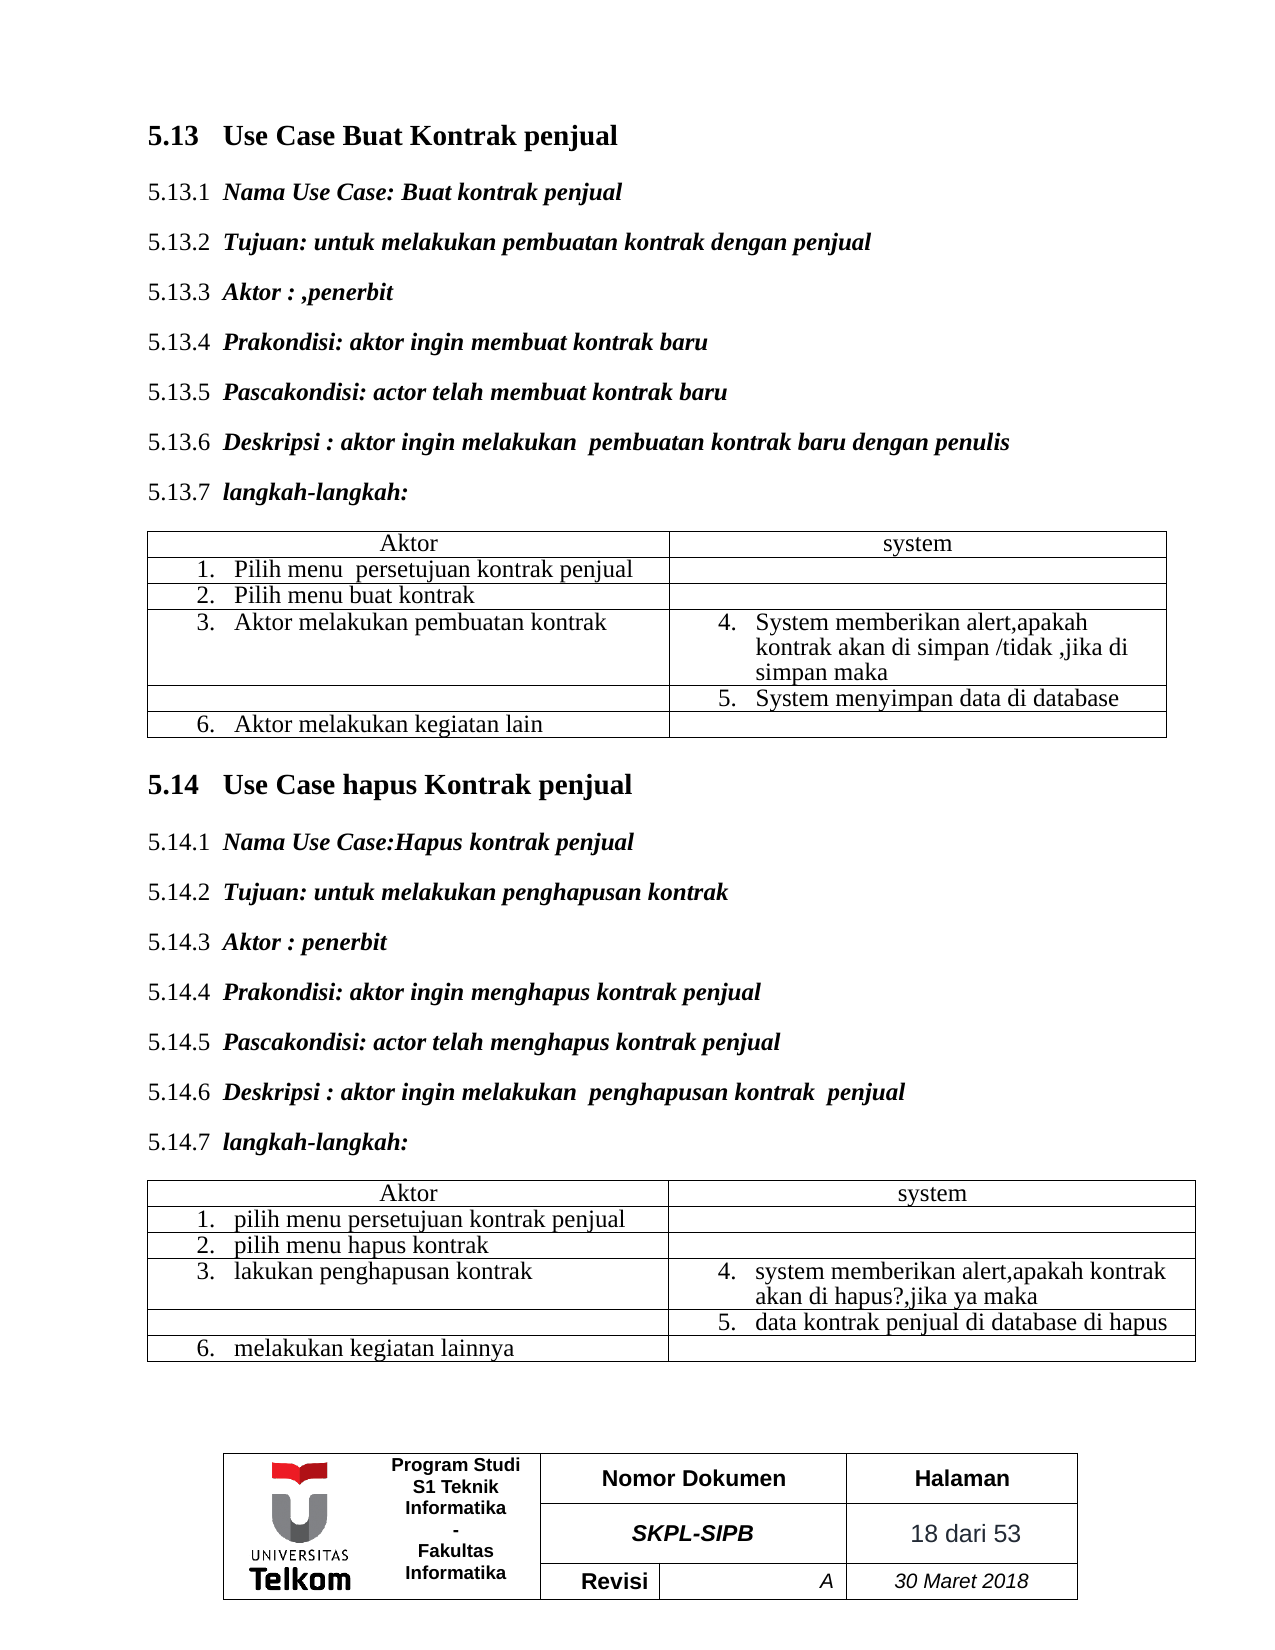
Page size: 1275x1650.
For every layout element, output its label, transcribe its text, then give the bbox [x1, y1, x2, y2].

subtitle Deskripsi : aktor ingin melakukan pembuatan kontrak baru dengan penulis [148, 431, 1127, 456]
table_cell melakukan kegiatan lainnya [148, 1336, 668, 1361]
subtitle Aktor : penerbit [148, 930, 1127, 955]
table_header system [669, 1181, 1195, 1206]
table_cell lakukan penghapusan kontrak [148, 1259, 668, 1309]
table_cell Pilih menu buat kontrak [148, 584, 669, 609]
table_cell pilih menu persetujuan kontrak penjual [148, 1207, 668, 1232]
table_header Aktor [148, 532, 669, 557]
subtitle Pascakondisi: actor telah membuat kontrak baru [148, 381, 1127, 406]
table_cell System menyimpan data di database [670, 686, 1166, 711]
subtitle Nama Use Case:Hapus kontrak penjual [148, 830, 1127, 855]
table_header Aktor [148, 1181, 668, 1206]
subtitle langkah-langkah: [148, 1130, 1127, 1155]
subtitle Aktor : ,penerbit [148, 281, 1127, 306]
picture [235, 1454, 364, 1599]
subtitle langkah-langkah: [148, 481, 1127, 506]
table_cell pilih menu hapus kontrak [148, 1233, 668, 1258]
subtitle Prakondisi: aktor ingin menghapus kontrak penjual [148, 980, 1127, 1005]
table_cell [669, 1336, 1195, 1361]
subtitle Use Case hapus Kontrak penjual [148, 767, 1127, 801]
table_cell [670, 712, 1166, 737]
table_cell [148, 1310, 668, 1335]
table_cell system memberikan alert,apakah kontrak akan di hapus?,jika ya maka [669, 1259, 1195, 1309]
table_cell Aktor melakukan kegiatan lain [148, 712, 669, 737]
table_cell Pilih menu persetujuan kontrak penjual [148, 558, 669, 583]
table_cell data kontrak penjual di database di hapus [669, 1310, 1195, 1335]
table_cell [670, 584, 1166, 609]
subtitle Pascakondisi: actor telah menghapus kontrak penjual [148, 1030, 1127, 1055]
subtitle Tujuan: untuk melakukan penghapusan kontrak [148, 880, 1127, 905]
subtitle Use Case Buat Kontrak penjual [148, 118, 1127, 152]
table_header system [670, 532, 1166, 557]
subtitle Tujuan: untuk melakukan pembuatan kontrak dengan penjual [148, 231, 1127, 256]
table_cell [669, 1233, 1195, 1258]
table_cell System memberikan alert,apakah kontrak akan di simpan /tidak ,jika di simpan maka [670, 610, 1166, 685]
subtitle Nama Use Case: Buat kontrak penjual [148, 181, 1127, 206]
subtitle Deskripsi : aktor ingin melakukan penghapusan kontrak penjual [148, 1080, 1127, 1105]
table_cell [670, 558, 1166, 583]
table_cell [669, 1207, 1195, 1232]
table_cell [148, 686, 669, 711]
table_cell Aktor melakukan pembuatan kontrak [148, 610, 669, 685]
subtitle Prakondisi: aktor ingin membuat kontrak baru [148, 331, 1127, 356]
